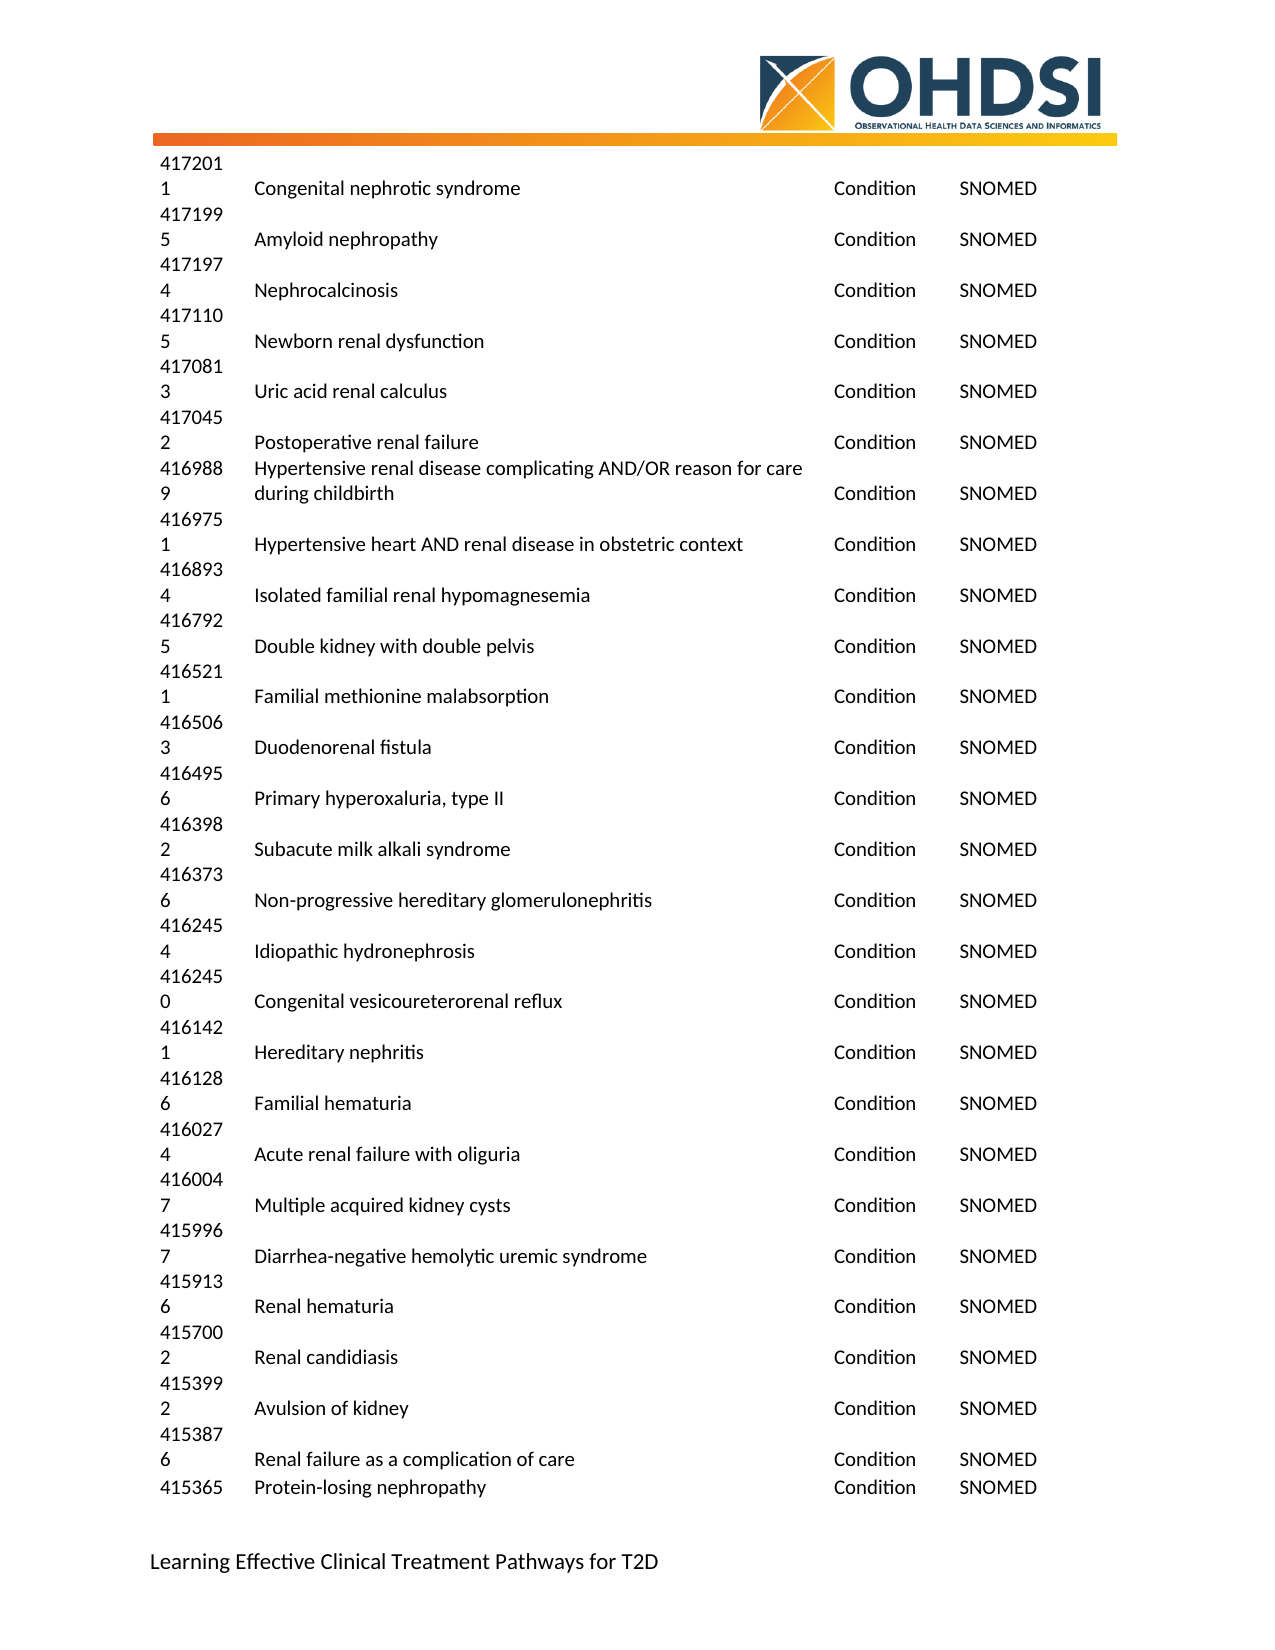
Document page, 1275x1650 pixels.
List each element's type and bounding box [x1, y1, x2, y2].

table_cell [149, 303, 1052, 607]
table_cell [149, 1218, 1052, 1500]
picture [742, 42, 1118, 145]
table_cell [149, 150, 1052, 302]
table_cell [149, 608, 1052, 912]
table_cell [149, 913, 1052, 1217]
